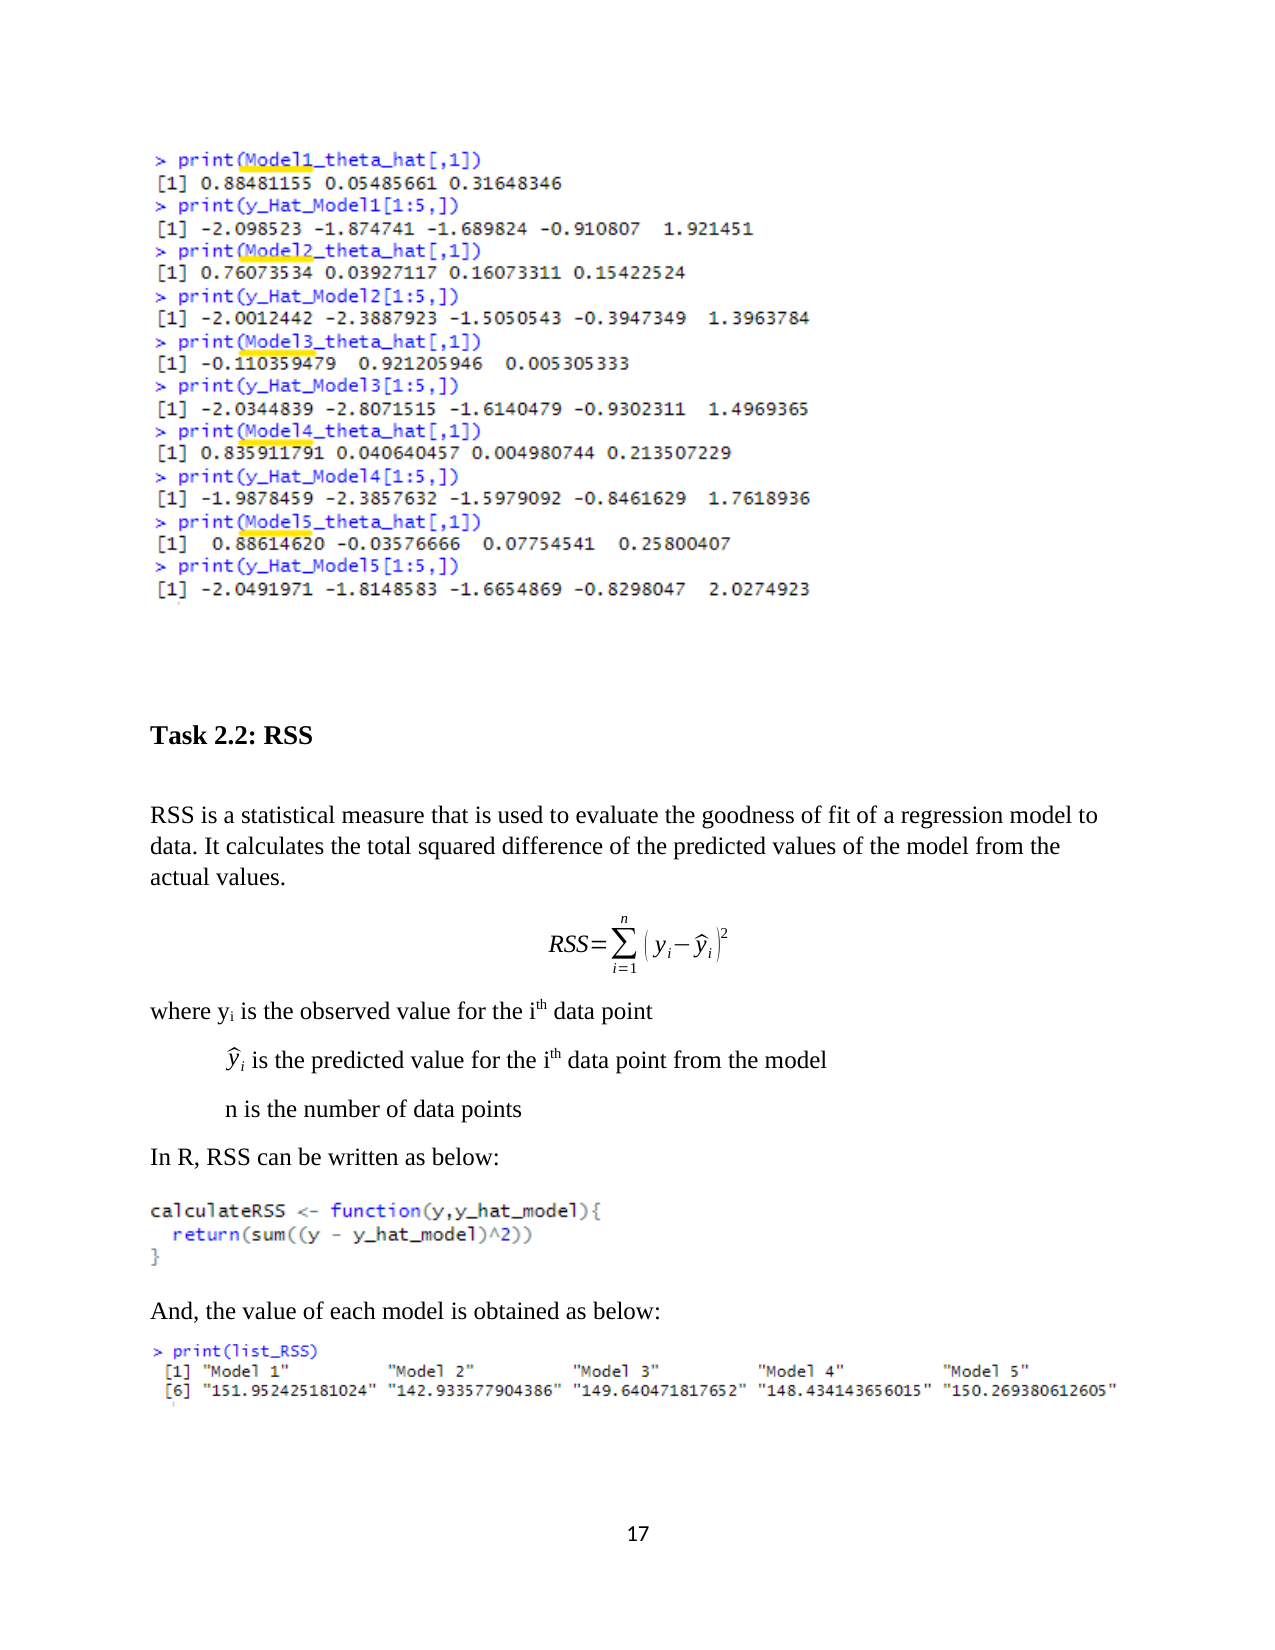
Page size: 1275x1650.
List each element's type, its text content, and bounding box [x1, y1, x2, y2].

text where yi is the observed value for the ith data point [150, 996, 1125, 1025]
text And, the value of each model is obtained as below: [150, 1296, 1125, 1325]
text RSS is a statistical measure that is used to evaluate the goodness of fit of a regression model to data. It calculates the total squared difference of the predicted values of the model from the actual values. [150, 800, 1125, 891]
picture [150, 150, 844, 605]
text n is the number of data points [150, 1094, 1125, 1123]
picture [150, 1189, 616, 1277]
subtitle Task 2.2: RSS [150, 719, 1125, 750]
text In R, RSS can be written as below: [150, 1142, 1125, 1171]
text is the predicted value for the ith data point from the model [150, 1044, 1125, 1075]
picture [150, 1343, 1125, 1407]
